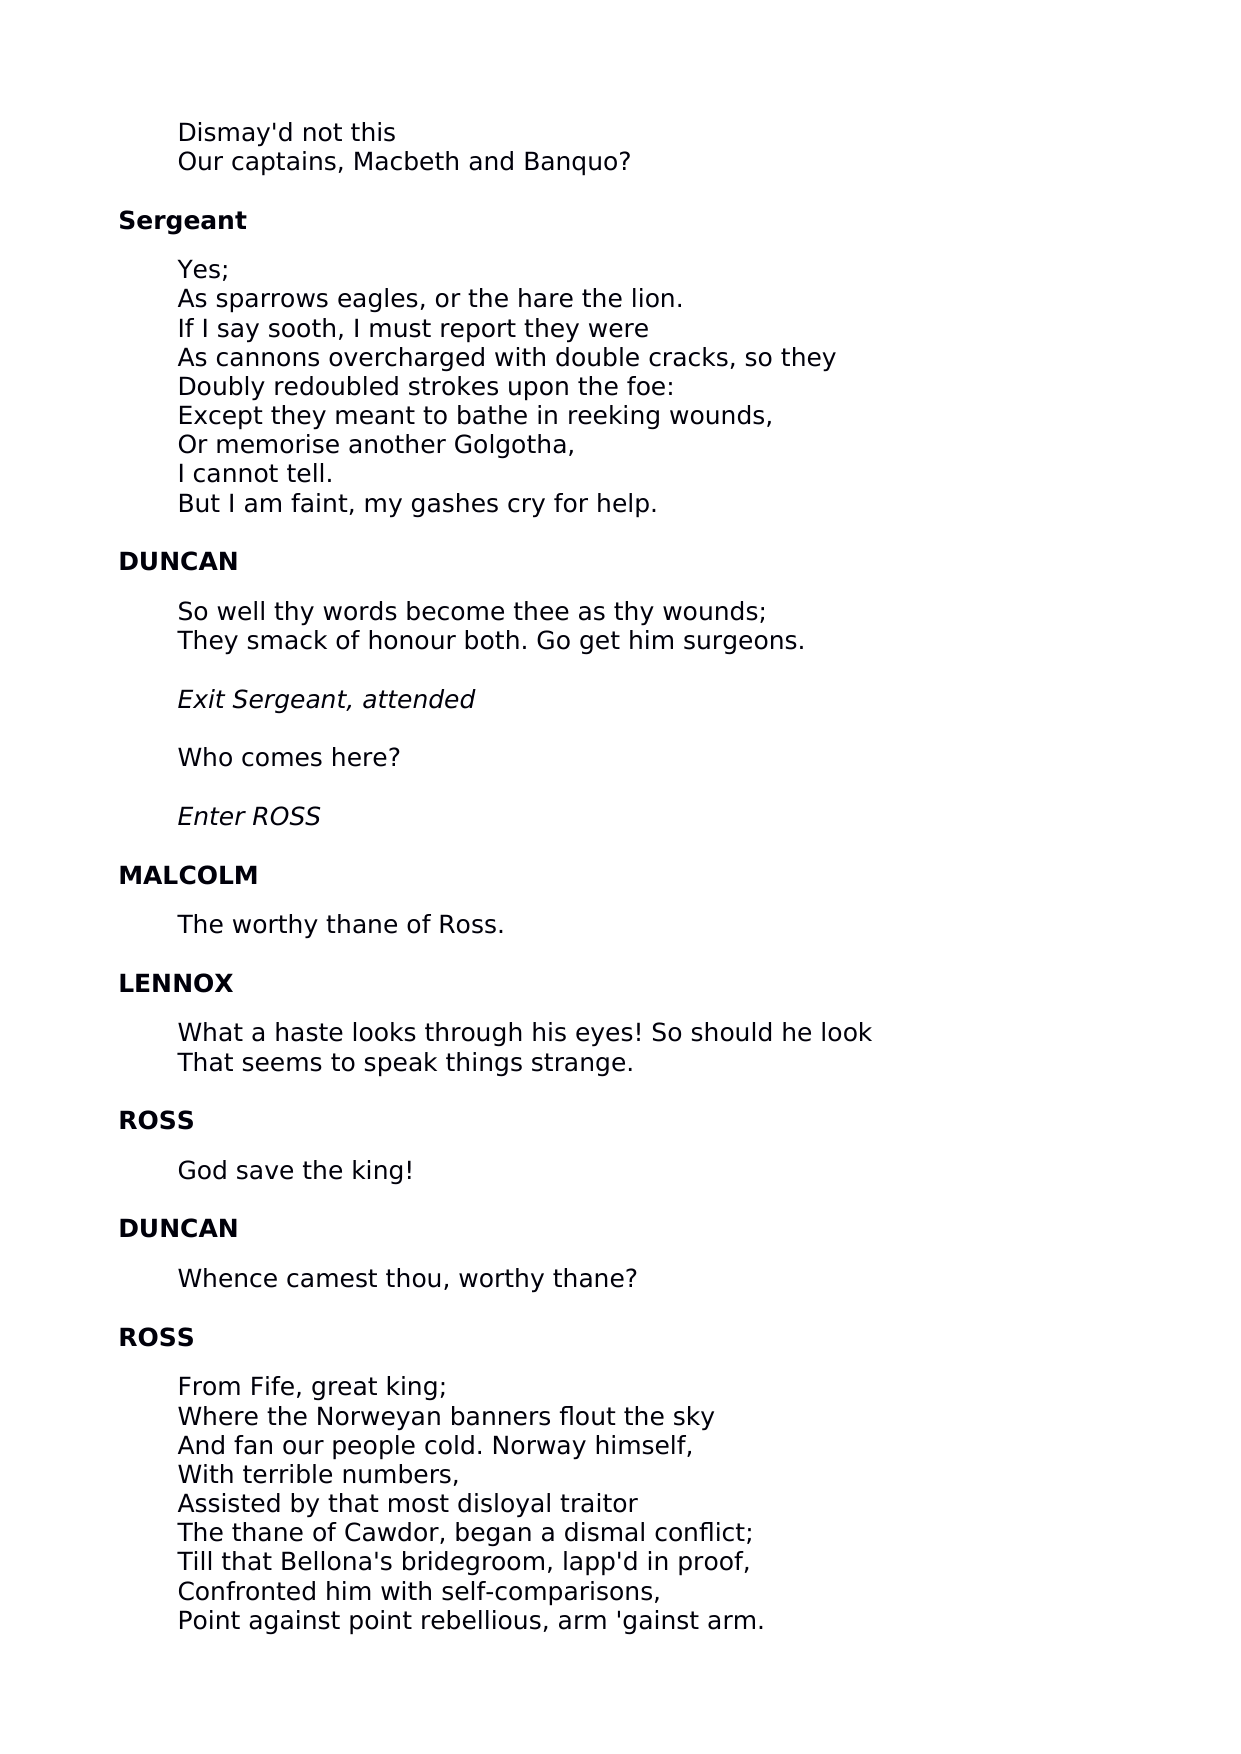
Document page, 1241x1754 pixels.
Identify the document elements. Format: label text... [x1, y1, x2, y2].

text Enter ROSS [177, 802, 1063, 831]
text Yes; As sparrows eagles, or the hare the lion. If I say sooth, I must report they were As cannons overcharged with double cracks, so they Doubly redoubled strokes upon the foe: Except they meant to bathe in reeking wounds, Or memorise another Golgotha, I cannot tell. But I am faint, my gashes cry for help. [177, 256, 1063, 518]
text Sergeant [118, 206, 1122, 235]
text Whence camest thou, worthy thane? [177, 1264, 1063, 1293]
text LENNOX [118, 969, 1122, 998]
text ROSS [118, 1323, 1122, 1352]
text MALCOLM [118, 861, 1122, 890]
text Who comes here? [177, 743, 1063, 773]
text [177, 1372, 1063, 1635]
text The worthy thane of Ross. [177, 910, 1063, 939]
text Dismay'd not this Our captains, Macbeth and Banquo? [177, 118, 1063, 176]
text What a haste looks through his eyes! So should he look That seems to speak things strange. [177, 1019, 1063, 1077]
text ROSS [118, 1106, 1122, 1136]
text DUNCAN [118, 547, 1122, 577]
text So well thy words become thee as thy wounds; They smack of honour both. Go get him surgeons. [177, 597, 1063, 655]
text DUNCAN [118, 1215, 1122, 1244]
text Exit Sergeant, attended [177, 685, 1063, 714]
text God save the king! [177, 1156, 1063, 1185]
